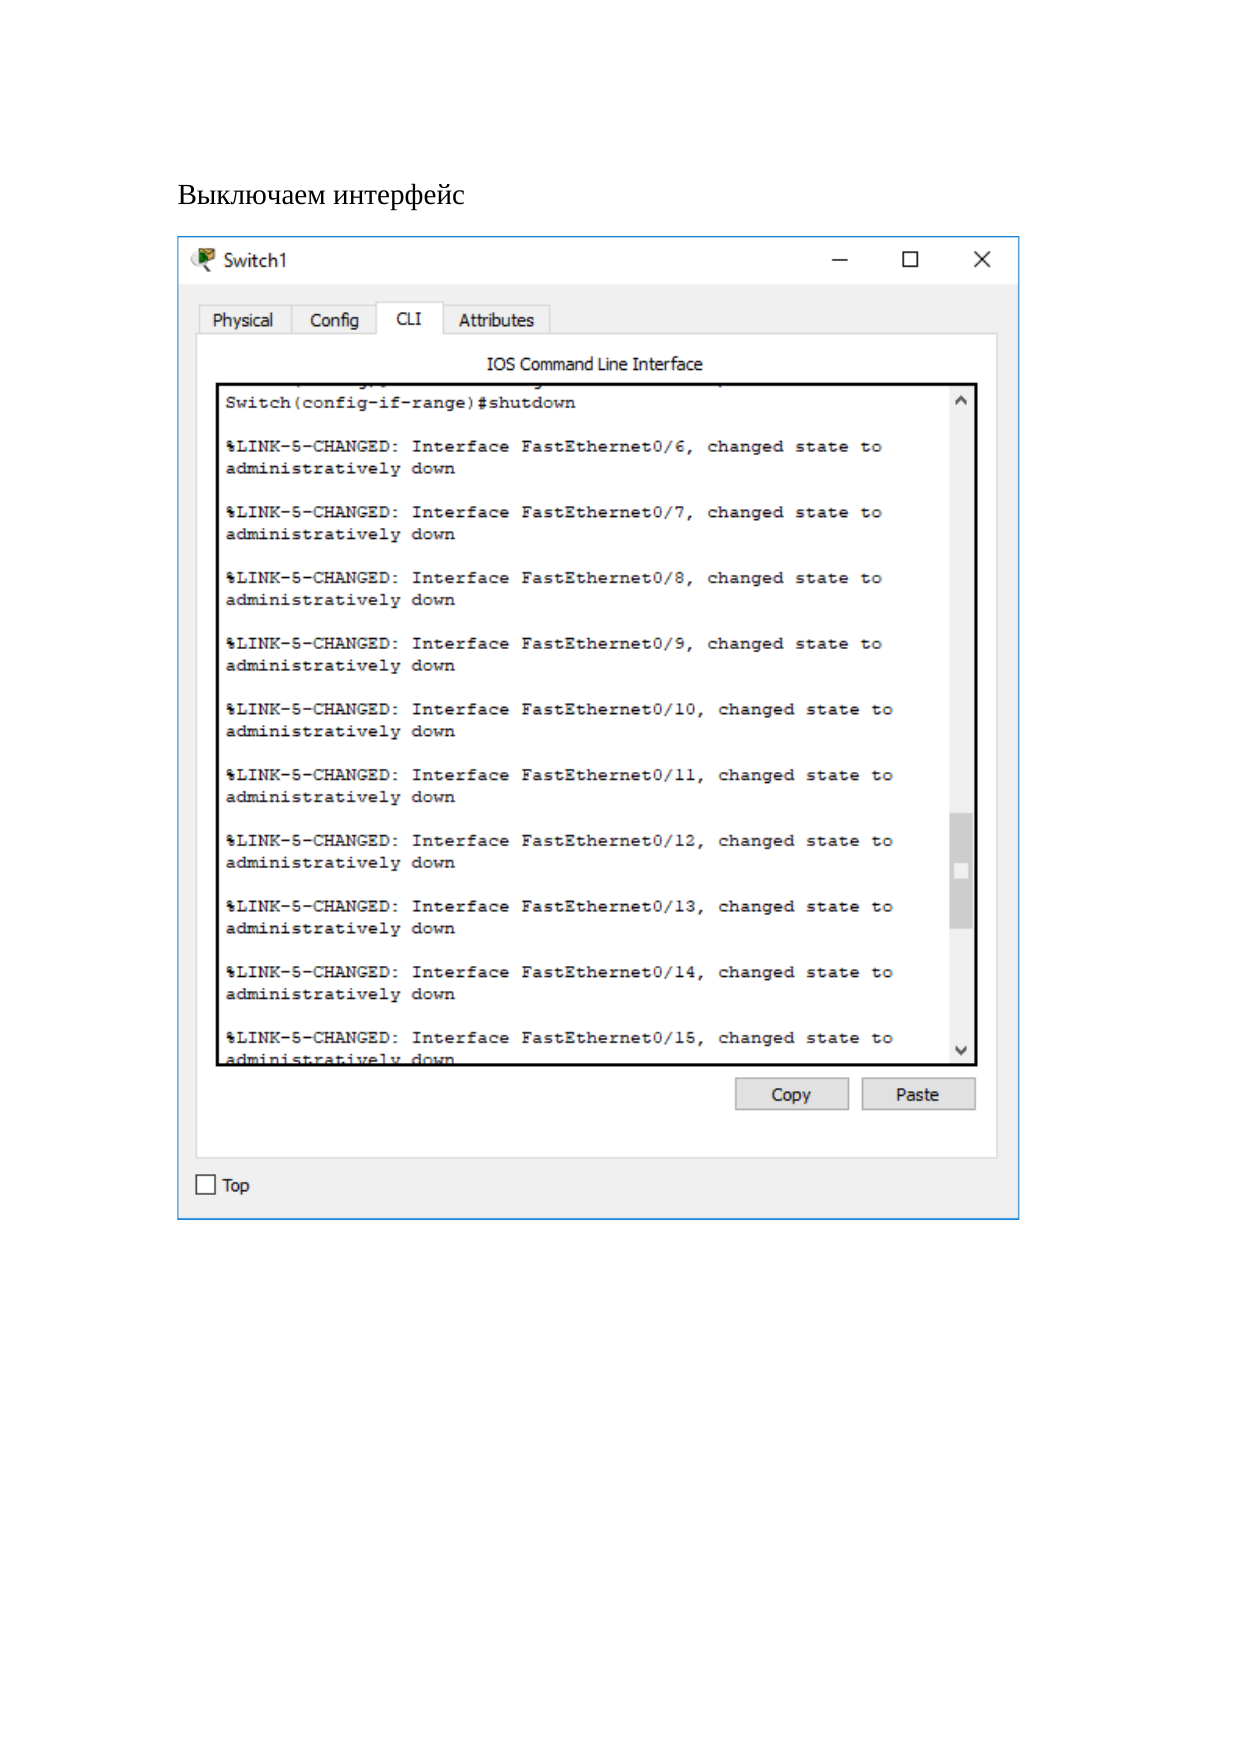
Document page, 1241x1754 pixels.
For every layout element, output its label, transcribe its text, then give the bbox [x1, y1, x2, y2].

text Выключаем интерфейс [177, 177, 1152, 211]
picture [177, 236, 1020, 1220]
